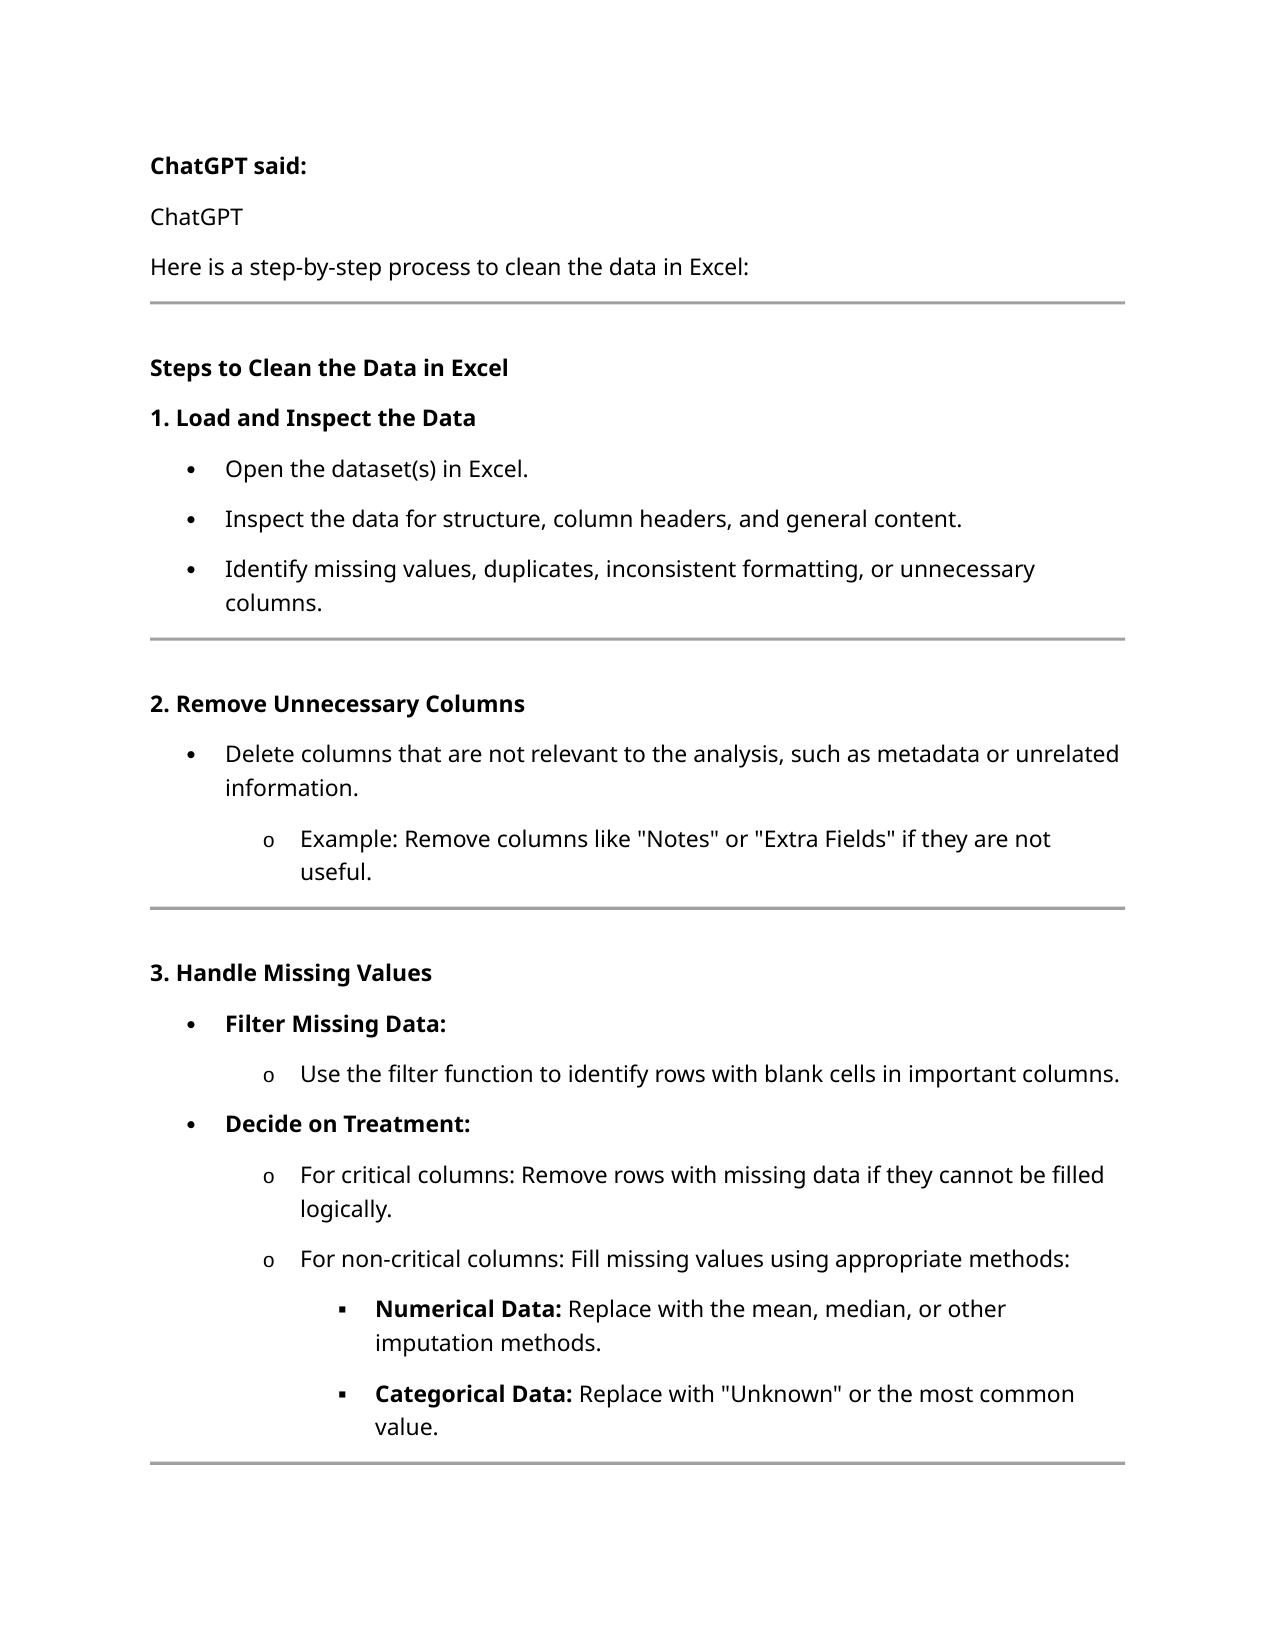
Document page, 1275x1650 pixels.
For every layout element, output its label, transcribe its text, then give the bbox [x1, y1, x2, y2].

list Identify missing values, duplicates, inconsistent formatting, or unnecessary columns. [187, 553, 1125, 618]
text Here is a step-by-step process to clean the data in Excel: [150, 251, 1125, 282]
list Example: Remove columns like "Notes" or "Extra Fields" if they are not useful. [262, 822, 1125, 887]
list Numerical Data: Replace with the mean, median, or other imputation methods. [337, 1293, 1125, 1358]
text Steps to Clean the Data in Excel [150, 352, 1125, 383]
list Categorical Data: Replace with "Unknown" or the most common value. [337, 1377, 1125, 1442]
text 3. Handle Missing Values [150, 957, 1125, 988]
list Open the dataset(s) in Excel. [187, 452, 1125, 484]
list Filter Missing Data: [187, 1007, 1125, 1039]
list Inspect the data for structure, column headers, and general content. [187, 503, 1125, 534]
list For non-critical columns: Fill missing values using appropriate methods: [262, 1243, 1125, 1274]
list Decide on Treatment: [187, 1108, 1125, 1139]
text ChatGPT said: [150, 150, 1125, 181]
list For critical columns: Remove rows with missing data if they cannot be filled logically. [262, 1159, 1125, 1224]
list Delete columns that are not relevant to the analysis, such as metadata or unrelated information. [187, 738, 1125, 803]
text ChatGPT [150, 200, 1125, 232]
text 2. Remove Unnecessary Columns [150, 688, 1125, 719]
list Use the filter function to identify rows with blank cells in important columns. [262, 1058, 1125, 1089]
text 1. Load and Inspect the Data [150, 402, 1125, 433]
